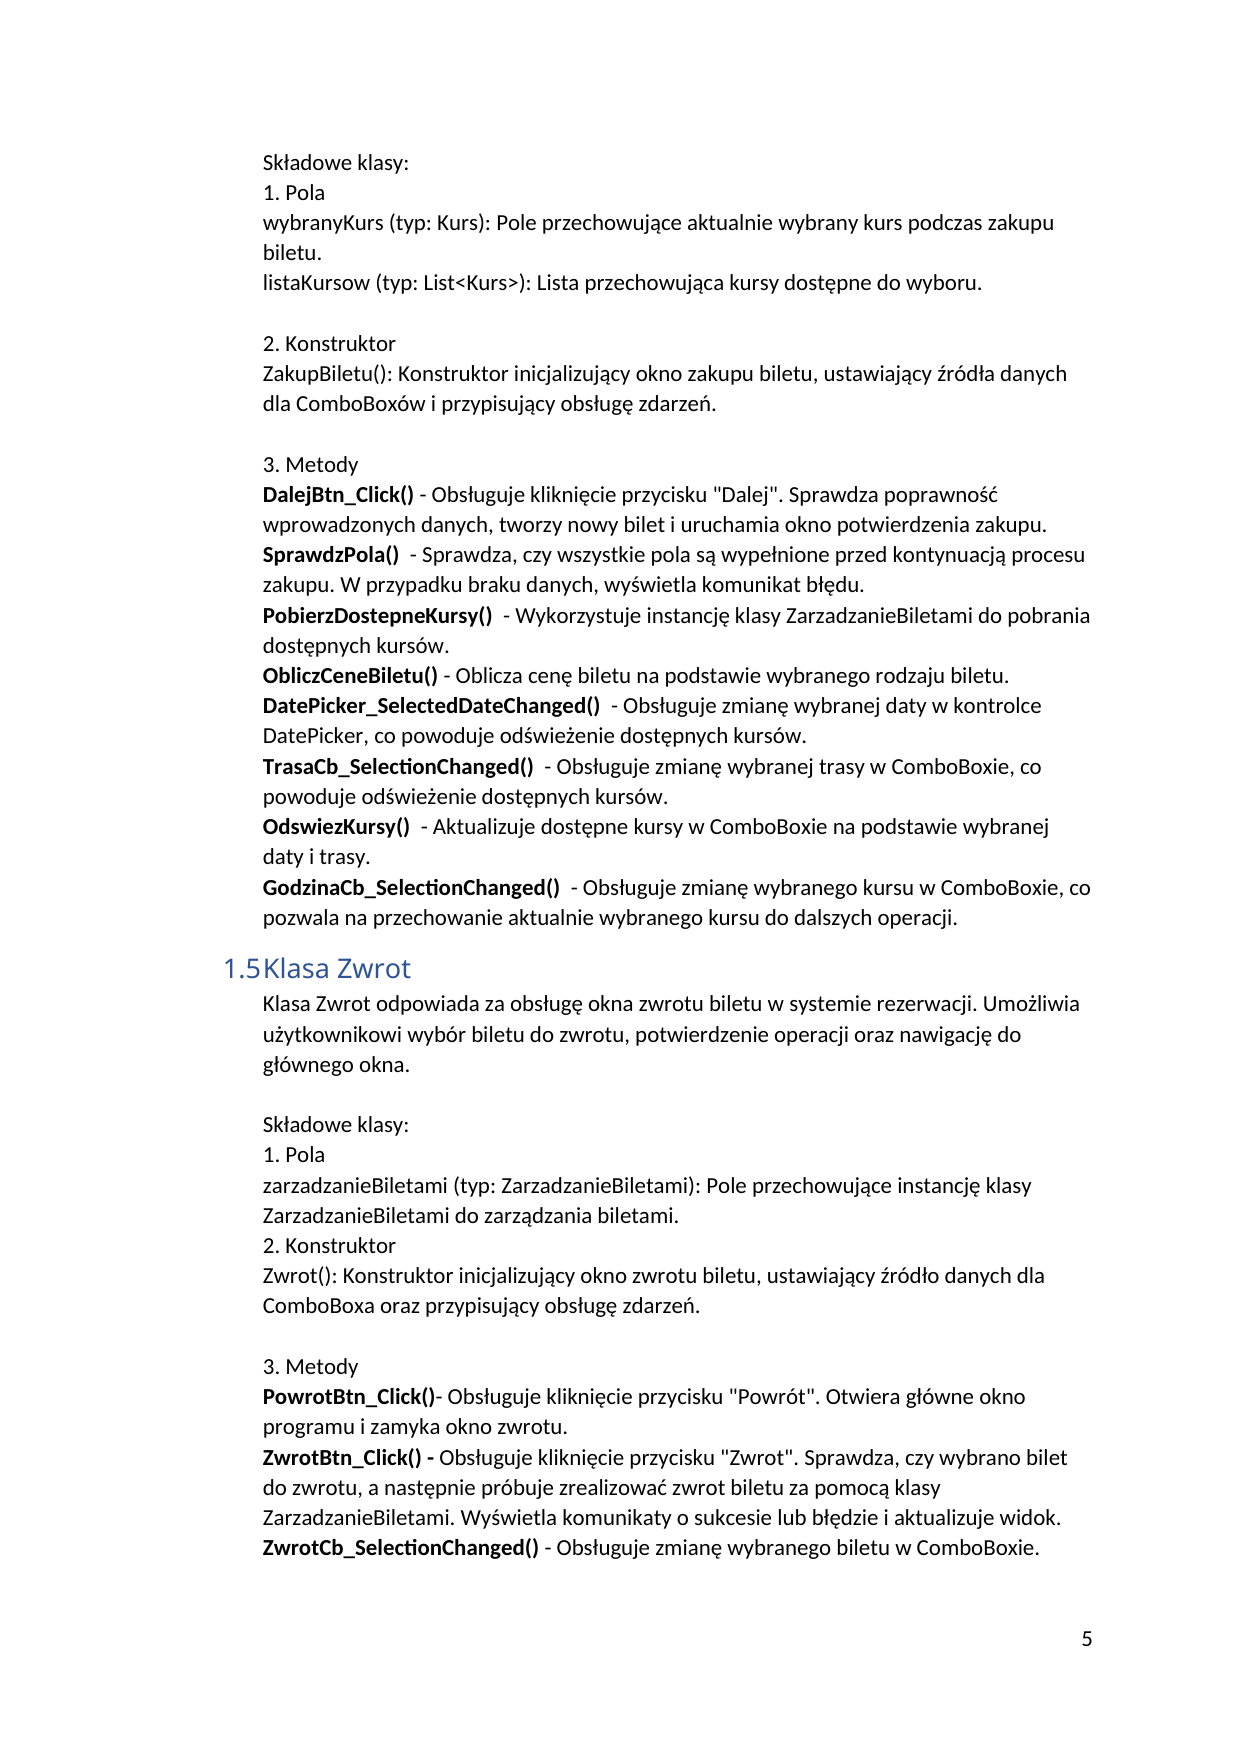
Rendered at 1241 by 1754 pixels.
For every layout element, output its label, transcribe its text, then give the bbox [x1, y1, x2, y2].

list PobierzDostepneKursy() - Wykorzystuje instancję klasy ZarzadzanieBiletami do pobrania dostępnych kursów. [263, 601, 1093, 659]
list wybranyKurs (typ: Kurs): Pole przechowujące aktualnie wybrany kurs podczas zakupu biletu. [263, 208, 1093, 266]
list Zwrot(): Konstruktor inicjalizujący okno zwrotu biletu, ustawiający źródło danych dla ComboBoxa oraz przypisujący obsługę zdarzeń. [263, 1261, 1093, 1319]
list OdswiezKursy() - Aktualizuje dostępne kursy w ComboBoxie na podstawie wybranej daty i trasy. [263, 812, 1093, 870]
list zarzadzanieBiletami (typ: ZarzadzanieBiletami): Pole przechowujące instancję klasy ZarzadzanieBiletami do zarządzania biletami. [263, 1171, 1093, 1229]
list ZakupBiletu(): Konstruktor inicjalizujący okno zakupu biletu, ustawiający źródła danych dla ComboBoxów i przypisujący obsługę zdarzeń. [263, 359, 1093, 417]
list 3. Metody [263, 450, 1093, 478]
list PowrotBtn_Click()- Obsługuje kliknięcie przycisku "Powrót". Otwiera główne okno programu i zamyka okno zwrotu. [263, 1382, 1093, 1440]
list Składowe klasy: [263, 1110, 1093, 1138]
list ZwrotBtn_Click() - Obsługuje kliknięcie przycisku "Zwrot". Sprawdza, czy wybrano bilet do zwrotu, a następnie próbuje zrealizować zwrot biletu za pomocą klasy ZarzadzanieBiletami. Wyświetla komunikaty o sukcesie lub błędzie i aktualizuje widok. [263, 1443, 1093, 1531]
list 2. Konstruktor [263, 1231, 1093, 1259]
list ObliczCeneBiletu() - Oblicza cenę biletu na podstawie wybranego rodzaju biletu. [263, 661, 1093, 689]
list ZwrotCb_SelectionChanged() - Obsługuje zmianę wybranego biletu w ComboBoxie. [263, 1533, 1093, 1561]
list listaKursow (typ: List<Kurs>): Lista przechowująca kursy dostępne do wyboru. [263, 268, 1093, 296]
list 2. Konstruktor [263, 329, 1093, 357]
list GodzinaCb_SelectionChanged() - Obsługuje zmianę wybranego kursu w ComboBoxie, co pozwala na przechowanie aktualnie wybranego kursu do dalszych operacji. [263, 873, 1093, 931]
list Klasa Zwrot odpowiada za obsługę okna zwrotu biletu w systemie rezerwacji. Umożliwia użytkownikowi wybór biletu do zwrotu, potwierdzenie operacji oraz nawigację do głównego okna. [263, 989, 1093, 1078]
list 1. Pola [263, 178, 1093, 206]
list SprawdzPola() - Sprawdza, czy wszystkie pola są wypełnione przed kontynuacją procesu zakupu. W przypadku braku danych, wyświetla komunikat błędu. [263, 540, 1093, 598]
subtitle Klasa Zwrot [223, 950, 1093, 987]
list 3. Metody [263, 1352, 1093, 1380]
list TrasaCb_SelectionChanged() - Obsługuje zmianę wybranej trasy w ComboBoxie, co powoduje odświeżenie dostępnych kursów. [263, 752, 1093, 810]
list DatePicker_SelectedDateChanged() - Obsługuje zmianę wybranej daty w kontrolce DatePicker, co powoduje odświeżenie dostępnych kursów. [263, 691, 1093, 749]
list DalejBtn_Click() - Obsługuje kliknięcie przycisku "Dalej". Sprawdza poprawność wprowadzonych danych, tworzy nowy bilet i uruchamia okno potwierdzenia zakupu. [263, 480, 1093, 538]
list 1. Pola [263, 1141, 1093, 1168]
list Składowe klasy: [263, 148, 1093, 176]
